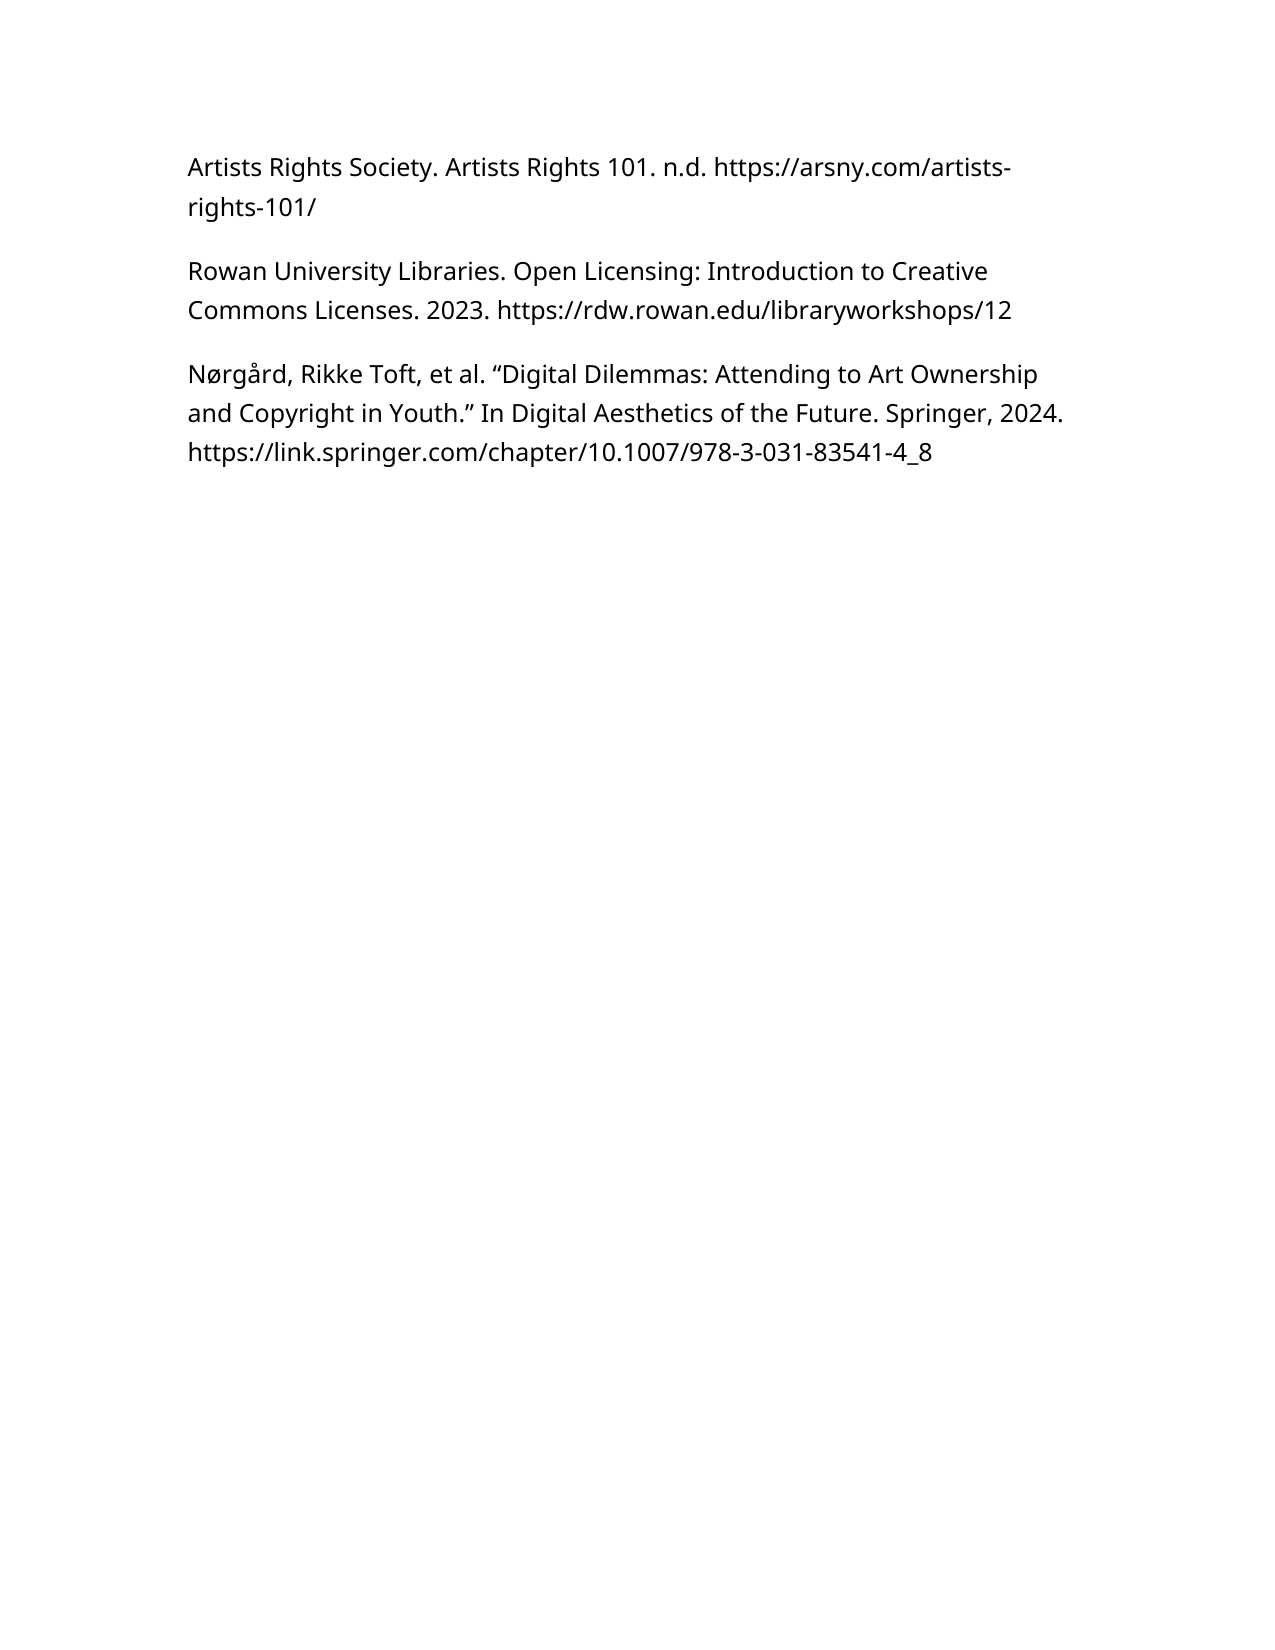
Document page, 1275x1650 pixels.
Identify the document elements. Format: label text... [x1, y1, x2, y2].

text Rowan University Libraries. Open Licensing: Introduction to Creative Commons Licenses. 2023. https://rdw.rowan.edu/libraryworkshops/12 [187, 253, 1087, 327]
text Artists Rights Society. Artists Rights 101. n.d. https://arsny.com/artists-rights-101/ [187, 150, 1087, 223]
text Nørgård, Rikke Toft, et al. “Digital Dilemmas: Attending to Art Ownership and Copyright in Youth.” In Digital Aesthetics of the Future. Springer, 2024. https://link.springer.com/chapter/10.1007/978-3-031-83541-4_8 [187, 357, 1087, 469]
